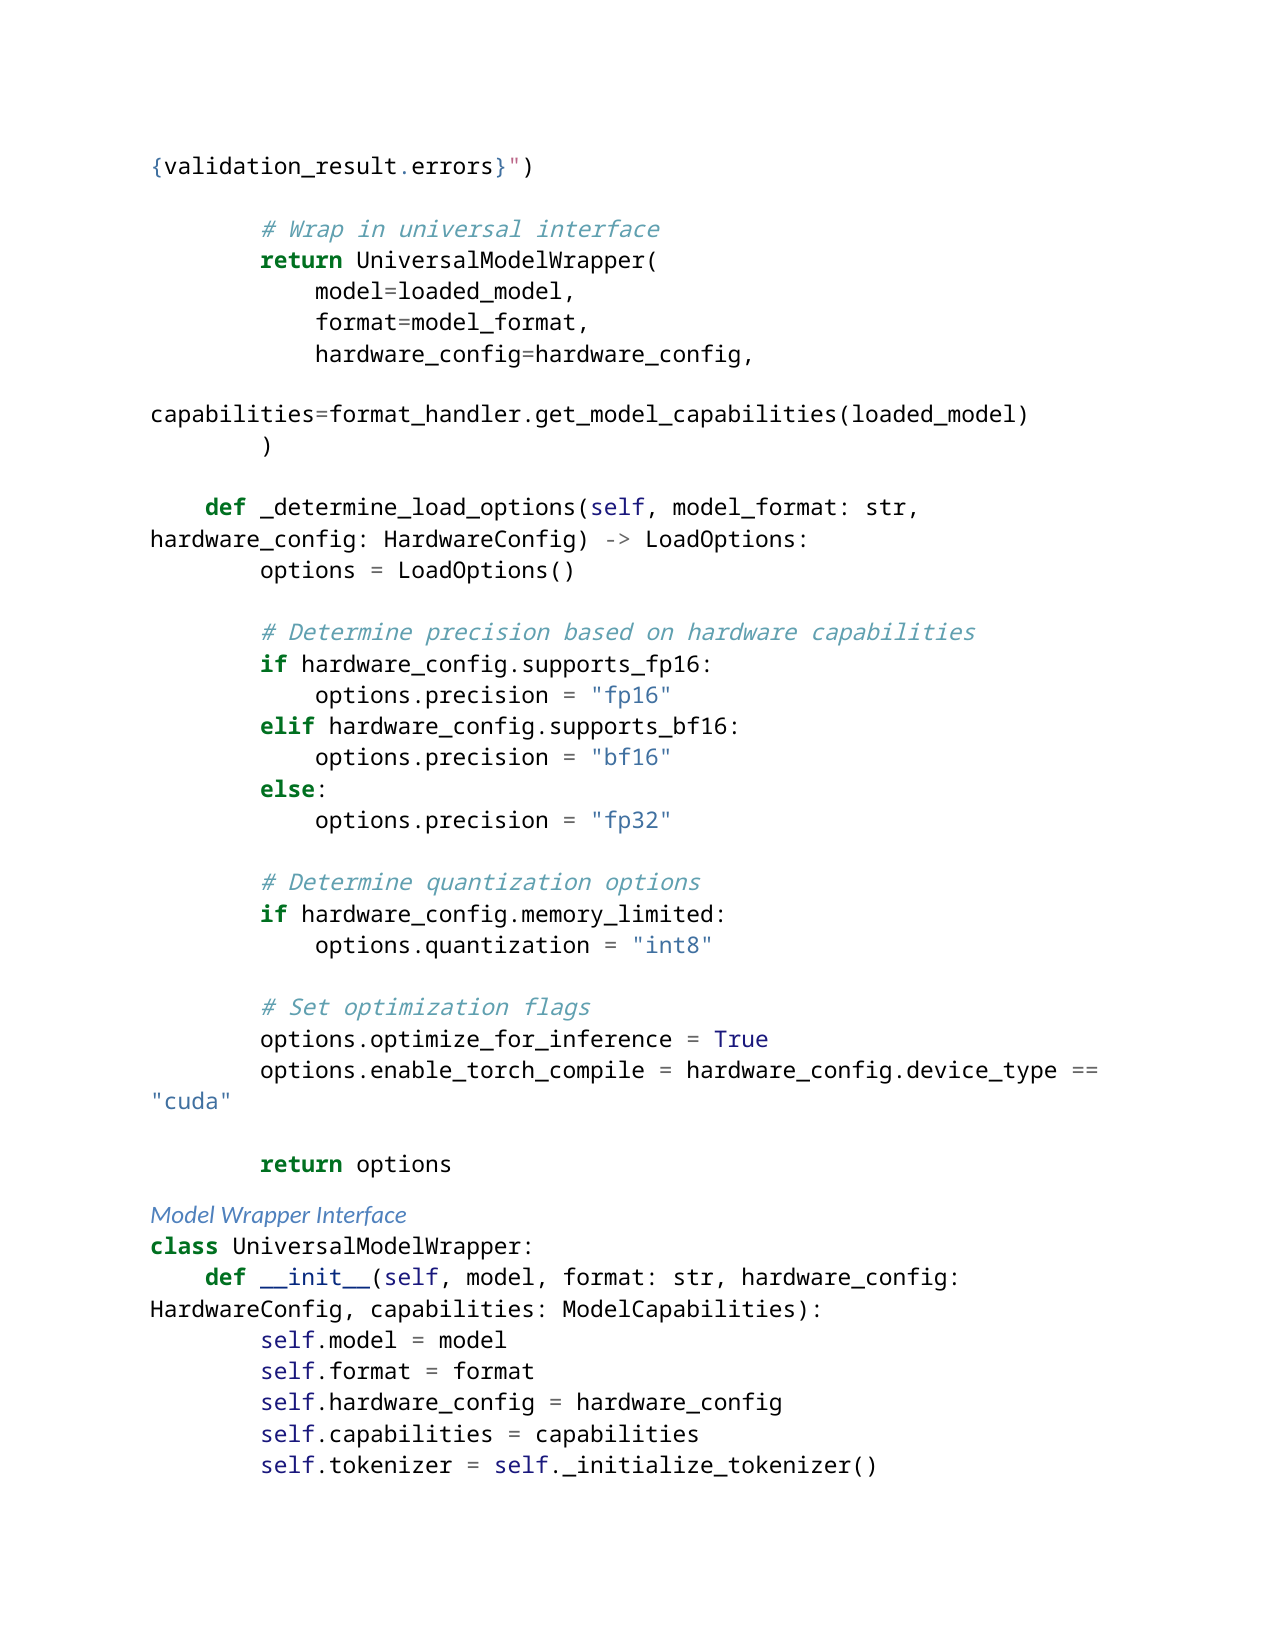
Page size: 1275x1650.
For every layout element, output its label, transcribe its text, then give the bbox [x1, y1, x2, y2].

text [150, 150, 1125, 1179]
subtitle Model Wrapper Interface [150, 1199, 1125, 1230]
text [150, 1230, 1125, 1480]
